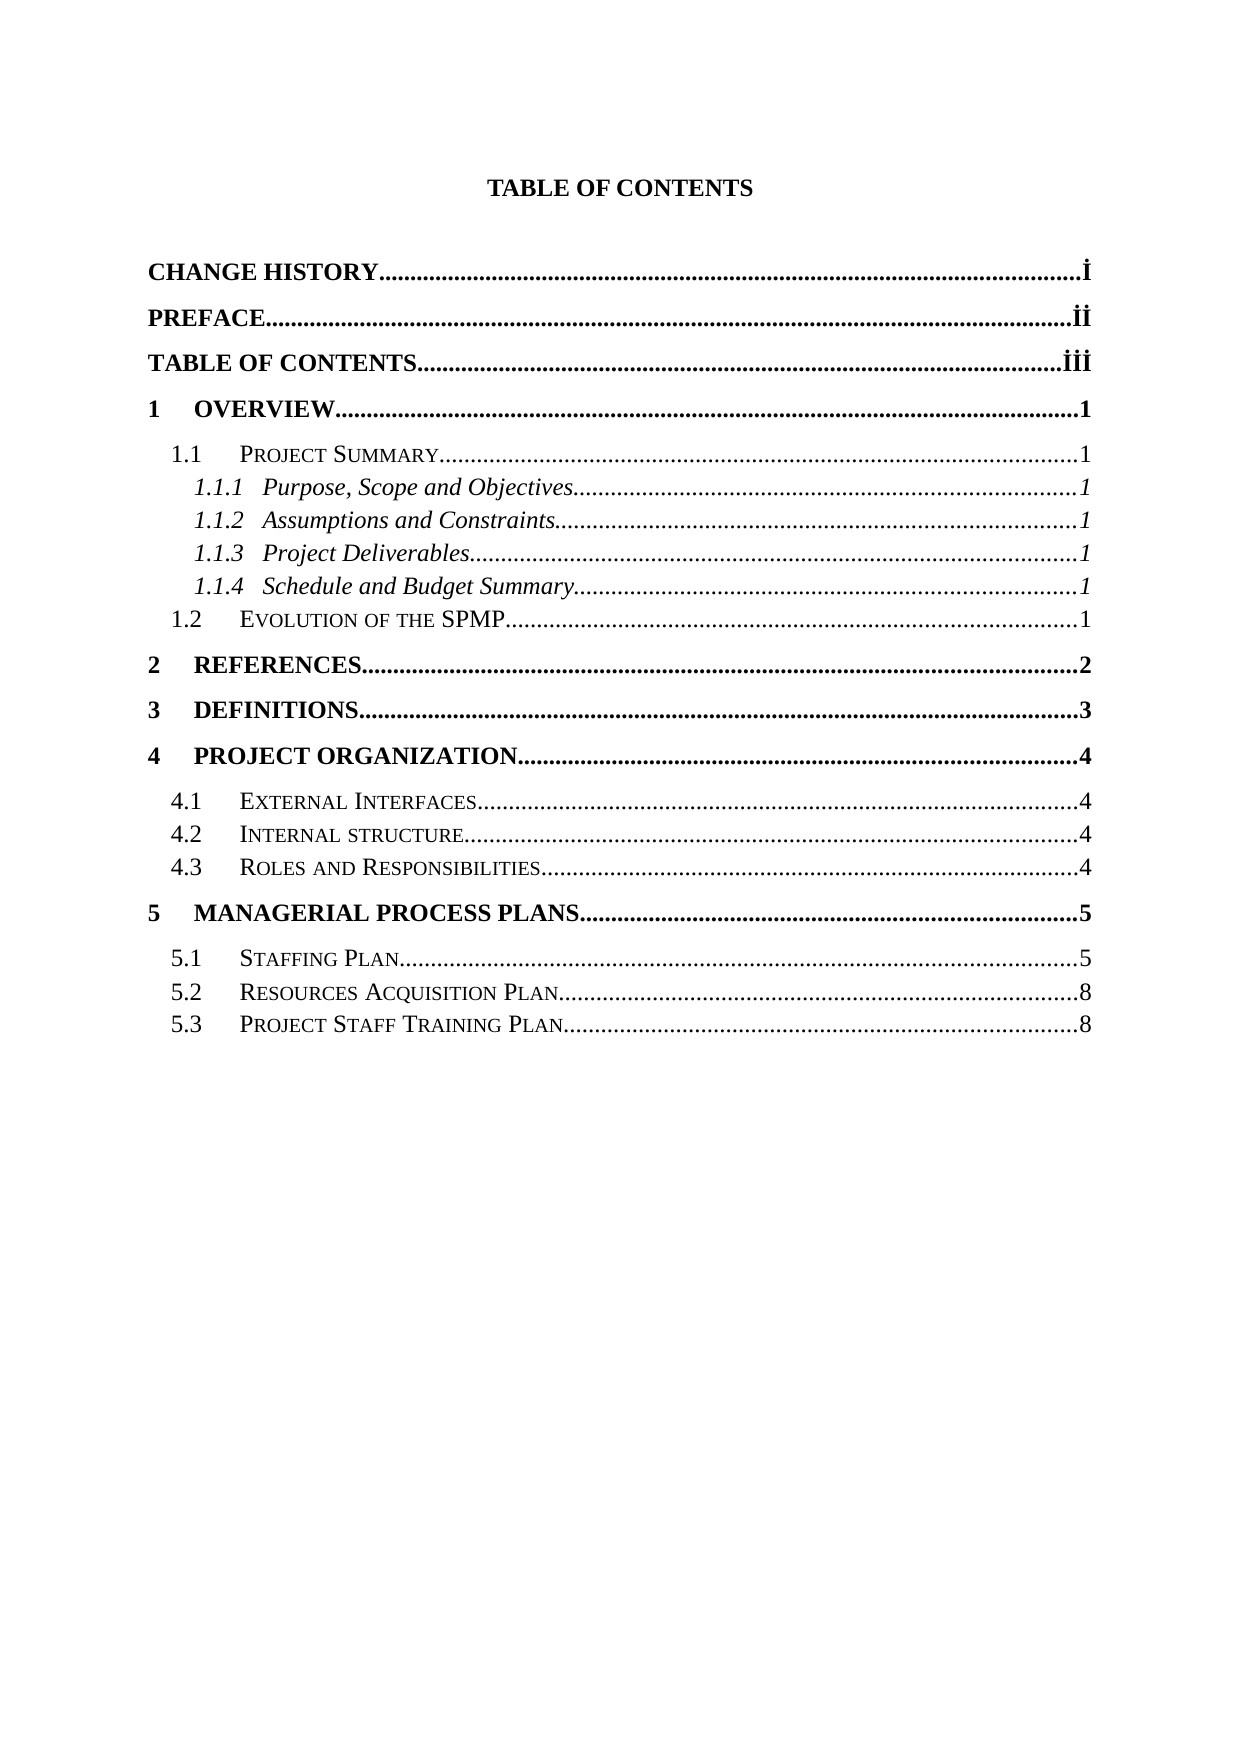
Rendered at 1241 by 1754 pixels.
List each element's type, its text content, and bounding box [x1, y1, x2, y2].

text PREFACE ii [148, 303, 1093, 331]
text 2 References 2 [148, 650, 1093, 679]
text CHANGE HISTORY i [148, 257, 1093, 286]
text 1 OVERVIEW 1 [148, 394, 1093, 422]
text 5.3 Project Staff Training Plan 8 [171, 1009, 1093, 1038]
text 4.3 Roles and Responsibilities 4 [171, 852, 1093, 881]
text 5.2 Resources Acquisition Plan 8 [171, 977, 1093, 1005]
text 3 Definitions 3 [148, 695, 1093, 724]
text 4.2 Internal structure 4 [171, 819, 1093, 848]
text 5 Managerial Process Plans 5 [148, 898, 1093, 927]
text 5.1 Staffing Plan 5 [171, 943, 1093, 972]
text TABLE OF CONTENTS iii [148, 348, 1093, 377]
text 1.1 Project Summary 1 [171, 439, 1093, 468]
text 4.1 External Interfaces 4 [171, 786, 1093, 815]
text 4 Project Organization 4 [148, 741, 1093, 770]
text 1.1.4 Schedule and Budget Summary 1 [193, 571, 1093, 600]
title TABLE OF CONTENTS [148, 173, 1093, 201]
text 1.1.1 Purpose, Scope and Objectives 1 [193, 472, 1093, 501]
text 1.1.2 Assumptions and Constraints 1 [193, 505, 1093, 534]
text 1.1.3 Project Deliverables 1 [193, 538, 1093, 567]
text 1.2 Evolution of the SPMP 1 [171, 604, 1093, 633]
